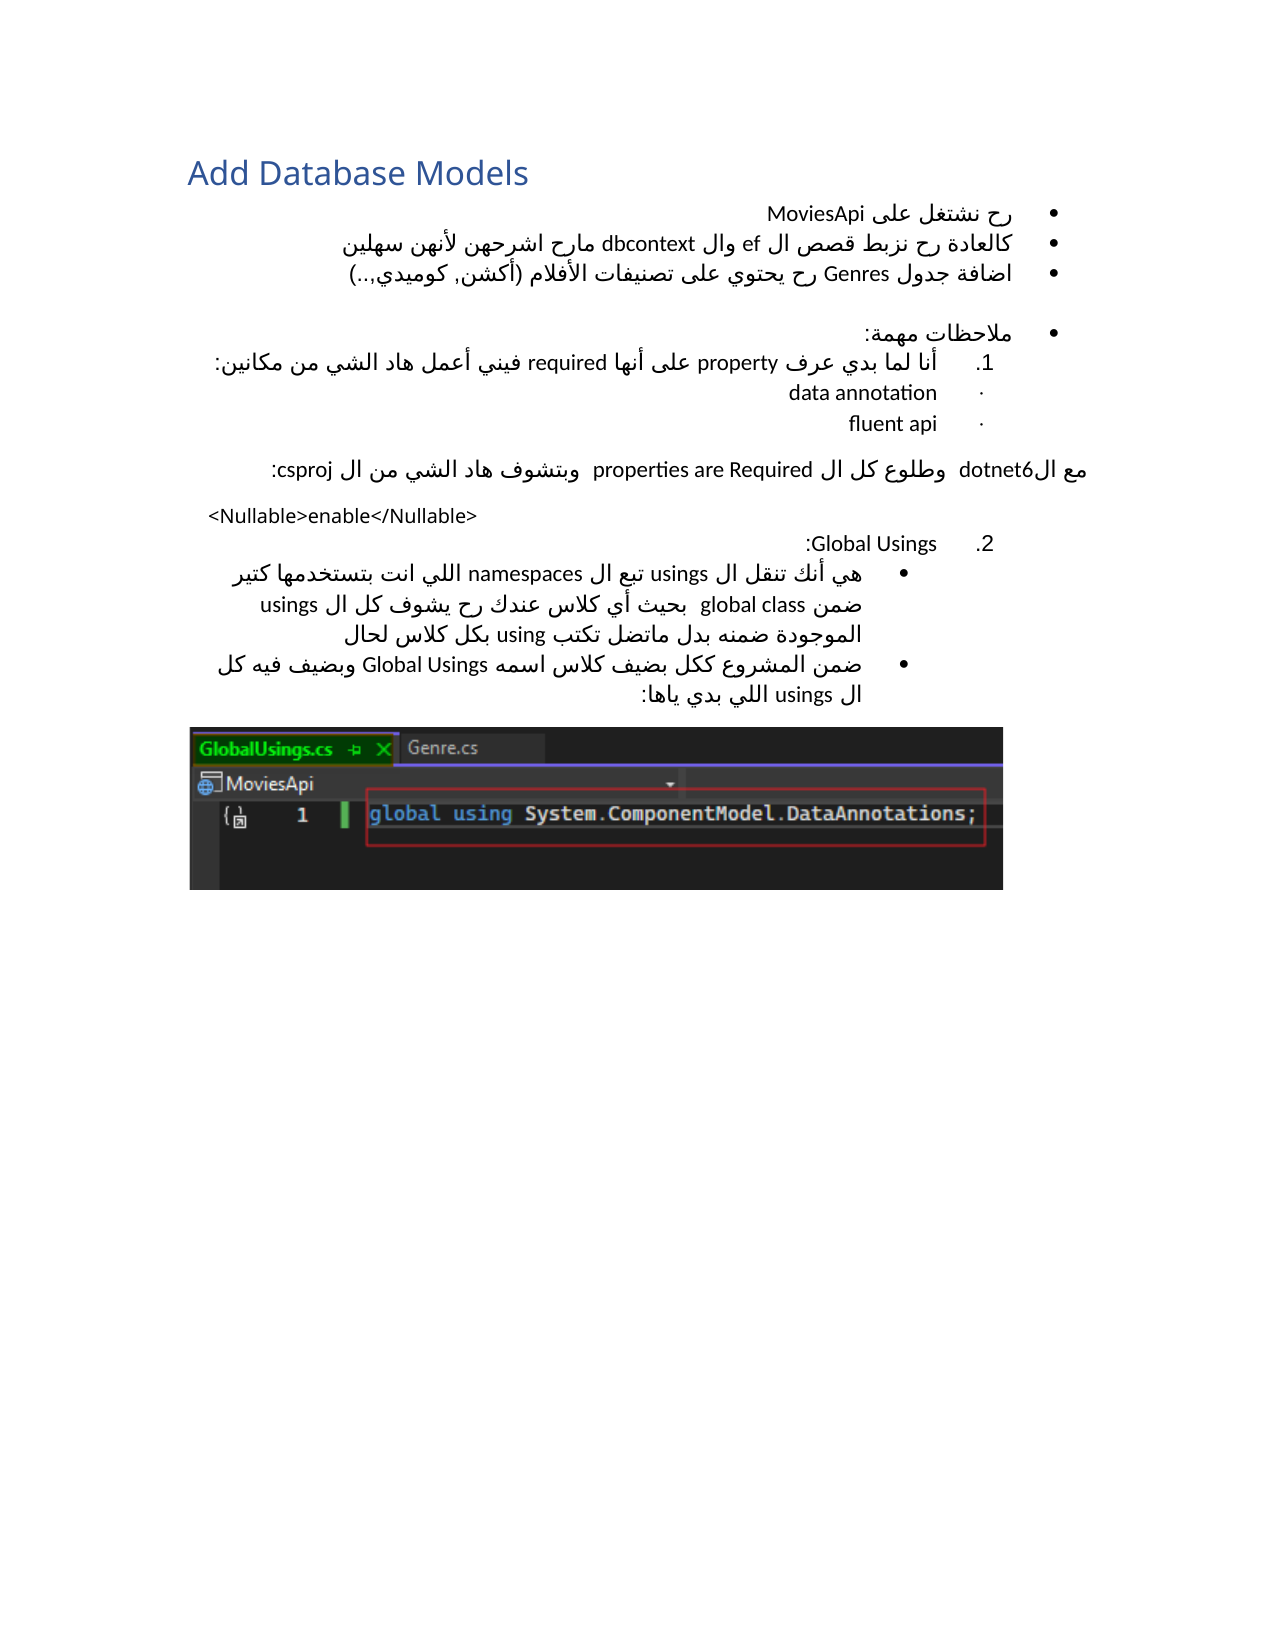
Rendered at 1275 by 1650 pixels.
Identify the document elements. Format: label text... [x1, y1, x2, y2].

list أنا لما بدي عرف property على أنها required فيني أعمل هاد الشي من مكانين: [187, 348, 975, 376]
list fluent api [187, 409, 975, 437]
list اضافة جدول Genres رح يحتوي على تصنيفات الأفلام (أكشن, كوميدي,..) [187, 259, 1050, 287]
list Global Usings: [187, 529, 975, 557]
list ملاحظات مهمة: [187, 320, 1050, 346]
picture [187, 727, 1004, 890]
list رح نشتغل على MoviesApi [187, 199, 1050, 227]
text <Nullable>enable</Nullable> [187, 502, 1087, 529]
subtitle Add Database Models [187, 150, 1087, 195]
list هي أنك تنقل ال usings تبع ال namespaces اللي انت بتستخدمها كتير ضمن global class بحيث أي كلاس عندك رح يشوف كل ال usings الموجودة ضمنه بدل ماتضل تكتب using بكل كلاس لحال [187, 559, 900, 648]
list ضمن المشروع ككل بضيف كلاس اسمه Global Usings وبضيف فيه كل ال usings اللي بدي ياها: [187, 650, 900, 708]
list data annotation [187, 378, 975, 406]
text مع الdotnet6 وطلوع كل ال properties are Required وبتشوف هاد الشي من ال csproj: [187, 456, 1087, 483]
list كالعادة رح نزبط قصص ال ef وال dbcontext مارح اشرحهن لأنهن سهلين [187, 229, 1050, 257]
